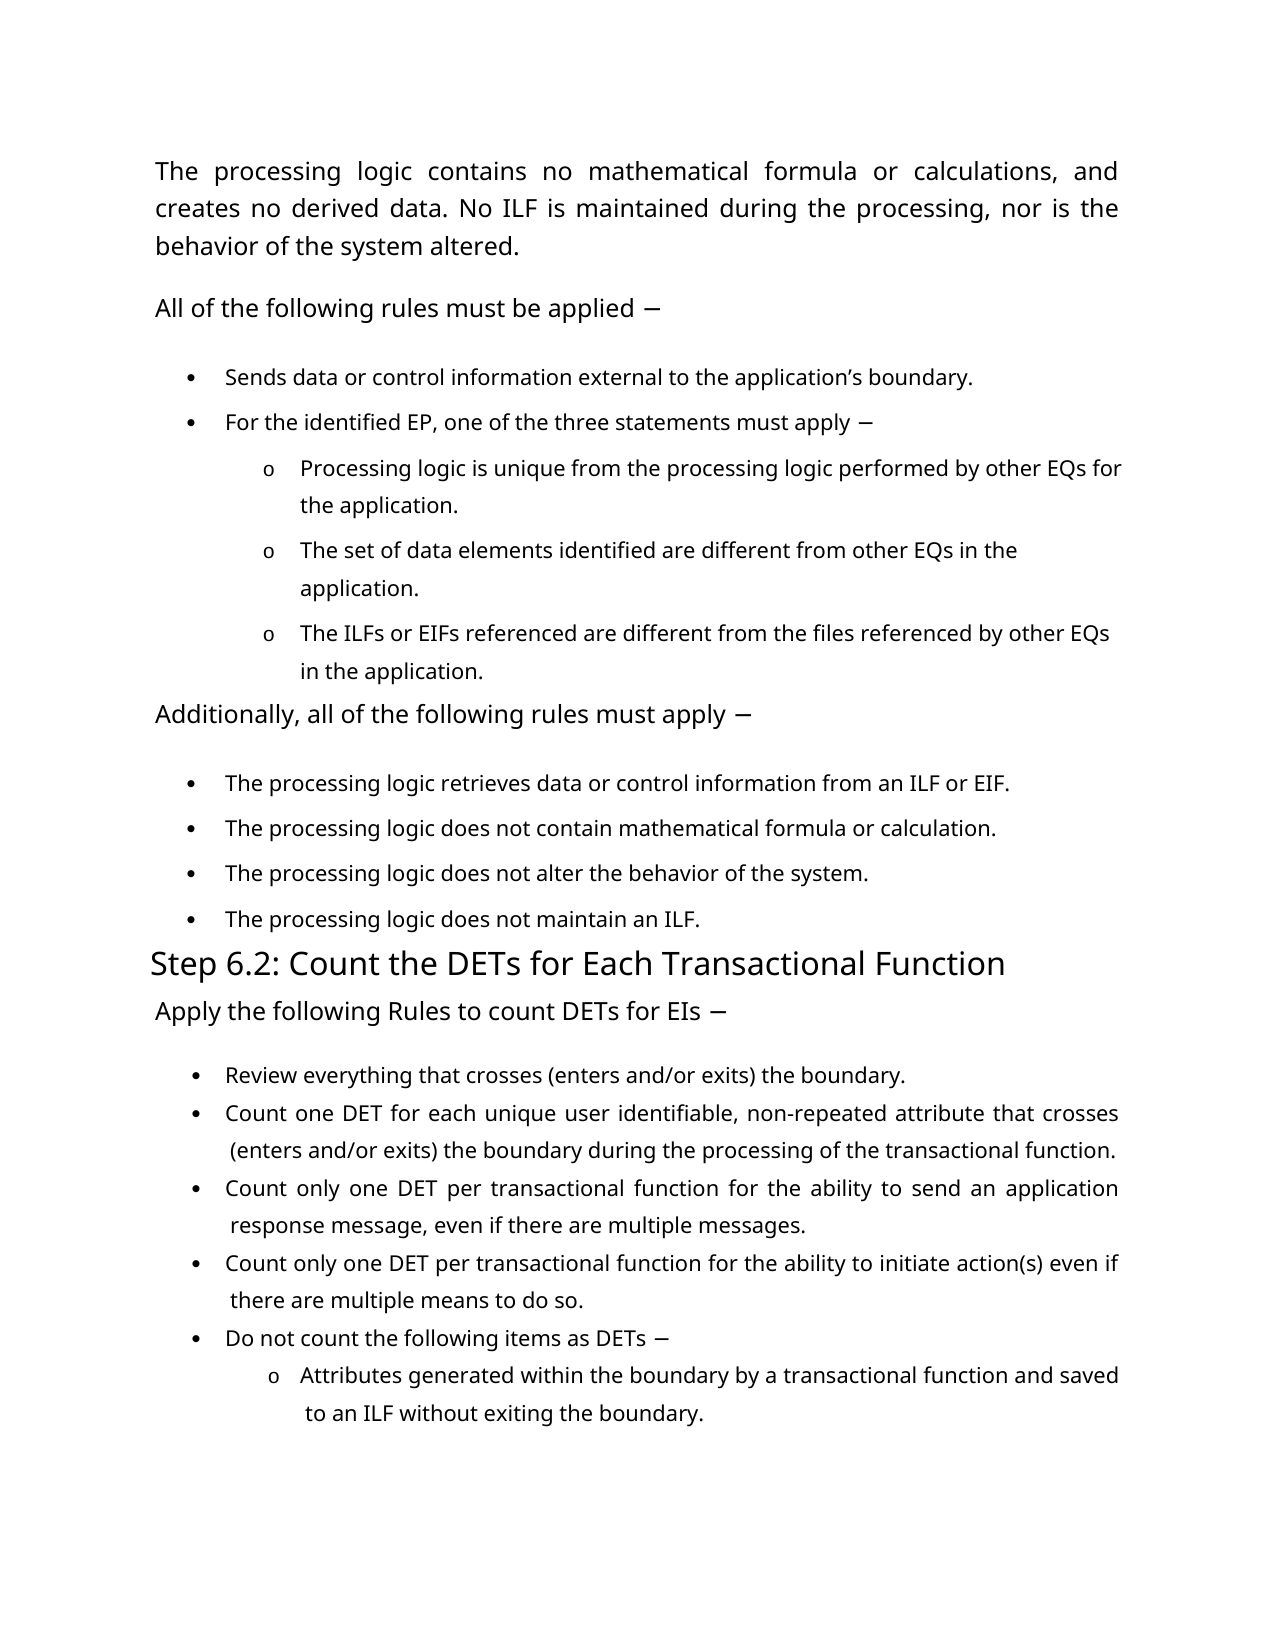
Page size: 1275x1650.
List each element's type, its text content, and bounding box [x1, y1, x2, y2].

text The processing logic contains no mathematical formula or calculations, and creates no derived data. No ILF is maintained during the processing, nor is the behavior of the system altered. [155, 150, 1120, 262]
subtitle Step 6.2: Count the DETs for Each Transactional Function [150, 941, 1120, 985]
text Apply the following Rules to count DETs for EIs − [155, 990, 1120, 1028]
text Additionally, all of the following rules must apply − [155, 693, 1120, 731]
list Attributes generated within the boundary by a transactional function and saved to an ILF without exiting the boundary. [267, 1353, 1120, 1428]
list The ILFs or EIFs referenced are different from the files referenced by other EQs in the application. [262, 610, 1125, 685]
list Sends data or control information external to the application’s boundary. [187, 354, 1125, 392]
list Review everything that crosses (enters and/or exits) the boundary. [192, 1053, 1120, 1090]
list Processing logic is unique from the processing logic performed by other EQs for the application. [262, 445, 1125, 520]
list Count one DET for each unique user identifiable, non-repeated attribute that crosses (enters and/or exits) the boundary during the processing of the transactional function. [192, 1090, 1120, 1165]
list The processing logic does not contain mathematical formula or calculation. [187, 805, 1125, 843]
text All of the following rules must be applied − [155, 287, 1120, 325]
list The processing logic retrieves data or control information from an ILF or EIF. [187, 760, 1125, 797]
list Count only one DET per transactional function for the ability to initiate action(s) even if there are multiple means to do so. [192, 1240, 1120, 1315]
list The processing logic does not maintain an ILF. [187, 896, 1125, 933]
list For the identified EP, one of the three statements must apply − [187, 399, 1125, 437]
list The set of data elements identified are different from other EQs in the application. [262, 528, 1125, 603]
list The processing logic does not alter the behavior of the system. [187, 851, 1125, 888]
list Count only one DET per transactional function for the ability to send an application response message, even if there are multiple messages. [192, 1165, 1120, 1240]
list Do not count the following items as DETs − [192, 1315, 1120, 1353]
